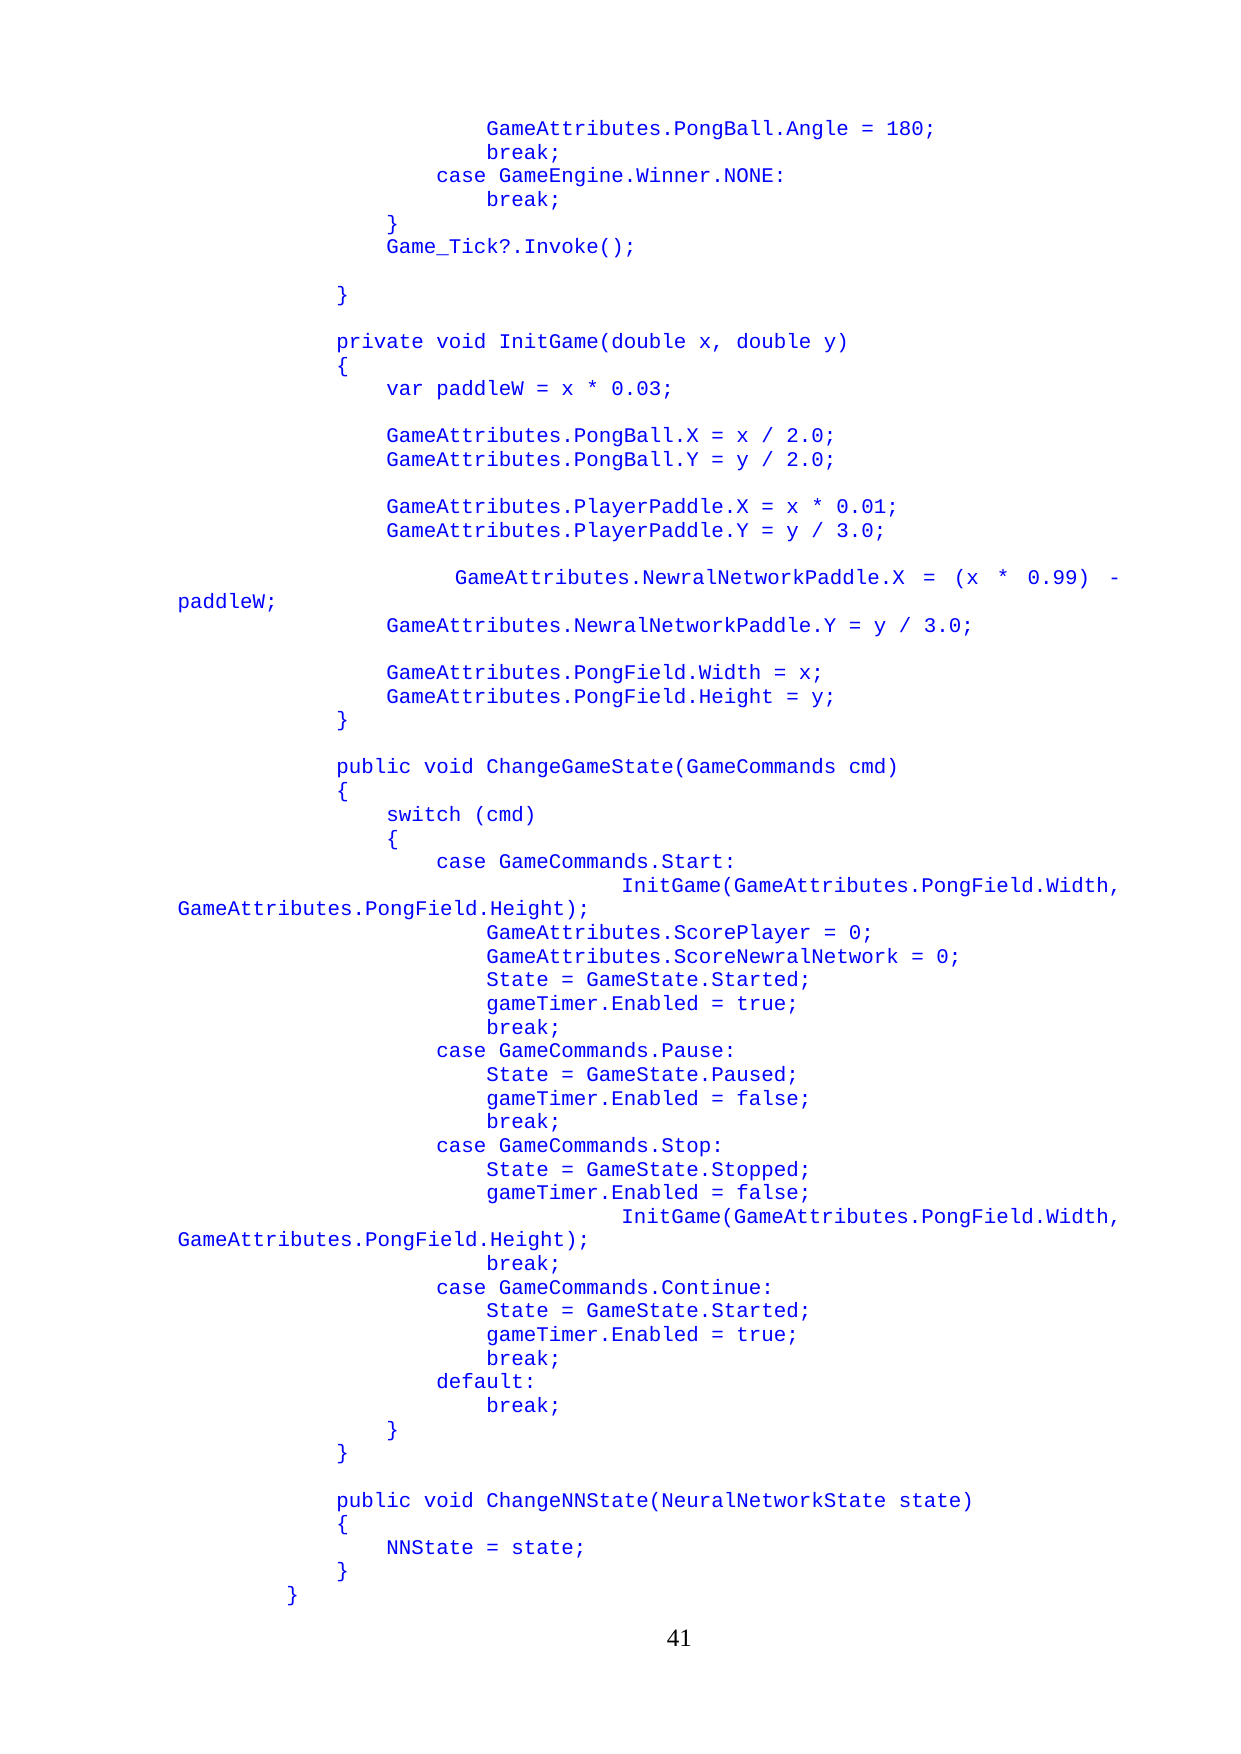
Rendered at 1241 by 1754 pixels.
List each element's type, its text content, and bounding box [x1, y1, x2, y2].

text } [177, 213, 1122, 236]
text GameAttributes.PlayerPaddle.X = x * 0.01; [177, 496, 1122, 520]
text public void ChangeNNState(NeuralNetworkState state) [177, 1489, 1122, 1513]
text break; [177, 1017, 1122, 1040]
text gameTimer.Enabled = false; [177, 1088, 1122, 1111]
text GameAttributes.NewralNetworkPaddle.X = (x * 0.99) - paddleW; [177, 567, 1122, 615]
text { [177, 827, 1122, 851]
text GameAttributes.PongBall.Y = y / 2.0; [177, 449, 1122, 473]
text switch (cmd) [177, 804, 1122, 827]
text break; [177, 1253, 1122, 1277]
text GameAttributes.NewralNetworkPaddle.Y = y / 3.0; [177, 615, 1122, 638]
text case GameCommands.Pause: [177, 1040, 1122, 1064]
text } [177, 1584, 1122, 1608]
text GameAttributes.ScoreNewralNetwork = 0; [177, 946, 1122, 969]
text break; [177, 189, 1122, 213]
text InitGame(GameAttributes.PongField.Width, GameAttributes.PongField.Height); [177, 1206, 1122, 1253]
text GameAttributes.PlayerPaddle.Y = y / 3.0; [177, 520, 1122, 544]
text } [177, 1442, 1122, 1466]
text State = GameState.Stopped; [177, 1158, 1122, 1182]
text } [177, 1561, 1122, 1584]
text State = GameState.Started; [177, 969, 1122, 993]
text break; [177, 1395, 1122, 1419]
text } [177, 1419, 1122, 1442]
text } [177, 284, 1122, 307]
text { [177, 1513, 1122, 1537]
text { [177, 354, 1122, 378]
text gameTimer.Enabled = false; [177, 1182, 1122, 1206]
text NNState = state; [177, 1537, 1122, 1561]
text case GameCommands.Continue: [177, 1277, 1122, 1300]
text Game_Tick?.Invoke(); [177, 236, 1122, 260]
text State = GameState.Started; [177, 1300, 1122, 1324]
text private void InitGame(double x, double y) [177, 331, 1122, 354]
text var paddleW = x * 0.03; [177, 378, 1122, 402]
text GameAttributes.ScorePlayer = 0; [177, 922, 1122, 946]
text gameTimer.Enabled = true; [177, 993, 1122, 1017]
text GameAttributes.PongField.Height = y; [177, 686, 1122, 709]
text InitGame(GameAttributes.PongField.Width, GameAttributes.PongField.Height); [177, 875, 1122, 922]
text case GameCommands.Start: [177, 851, 1122, 875]
text break; [177, 1348, 1122, 1371]
text default: [177, 1371, 1122, 1395]
text } [177, 709, 1122, 733]
text case GameEngine.Winner.NONE: [177, 165, 1122, 189]
text break; [177, 1111, 1122, 1135]
text break; [177, 142, 1122, 165]
text GameAttributes.PongBall.Angle = 180; [177, 118, 1122, 142]
text { [177, 780, 1122, 804]
text case GameCommands.Stop: [177, 1135, 1122, 1158]
text State = GameState.Paused; [177, 1064, 1122, 1088]
text gameTimer.Enabled = true; [177, 1324, 1122, 1348]
text GameAttributes.PongField.Width = x; [177, 662, 1122, 686]
text public void ChangeGameState(GameCommands cmd) [177, 757, 1122, 780]
text GameAttributes.PongBall.X = x / 2.0; [177, 426, 1122, 449]
